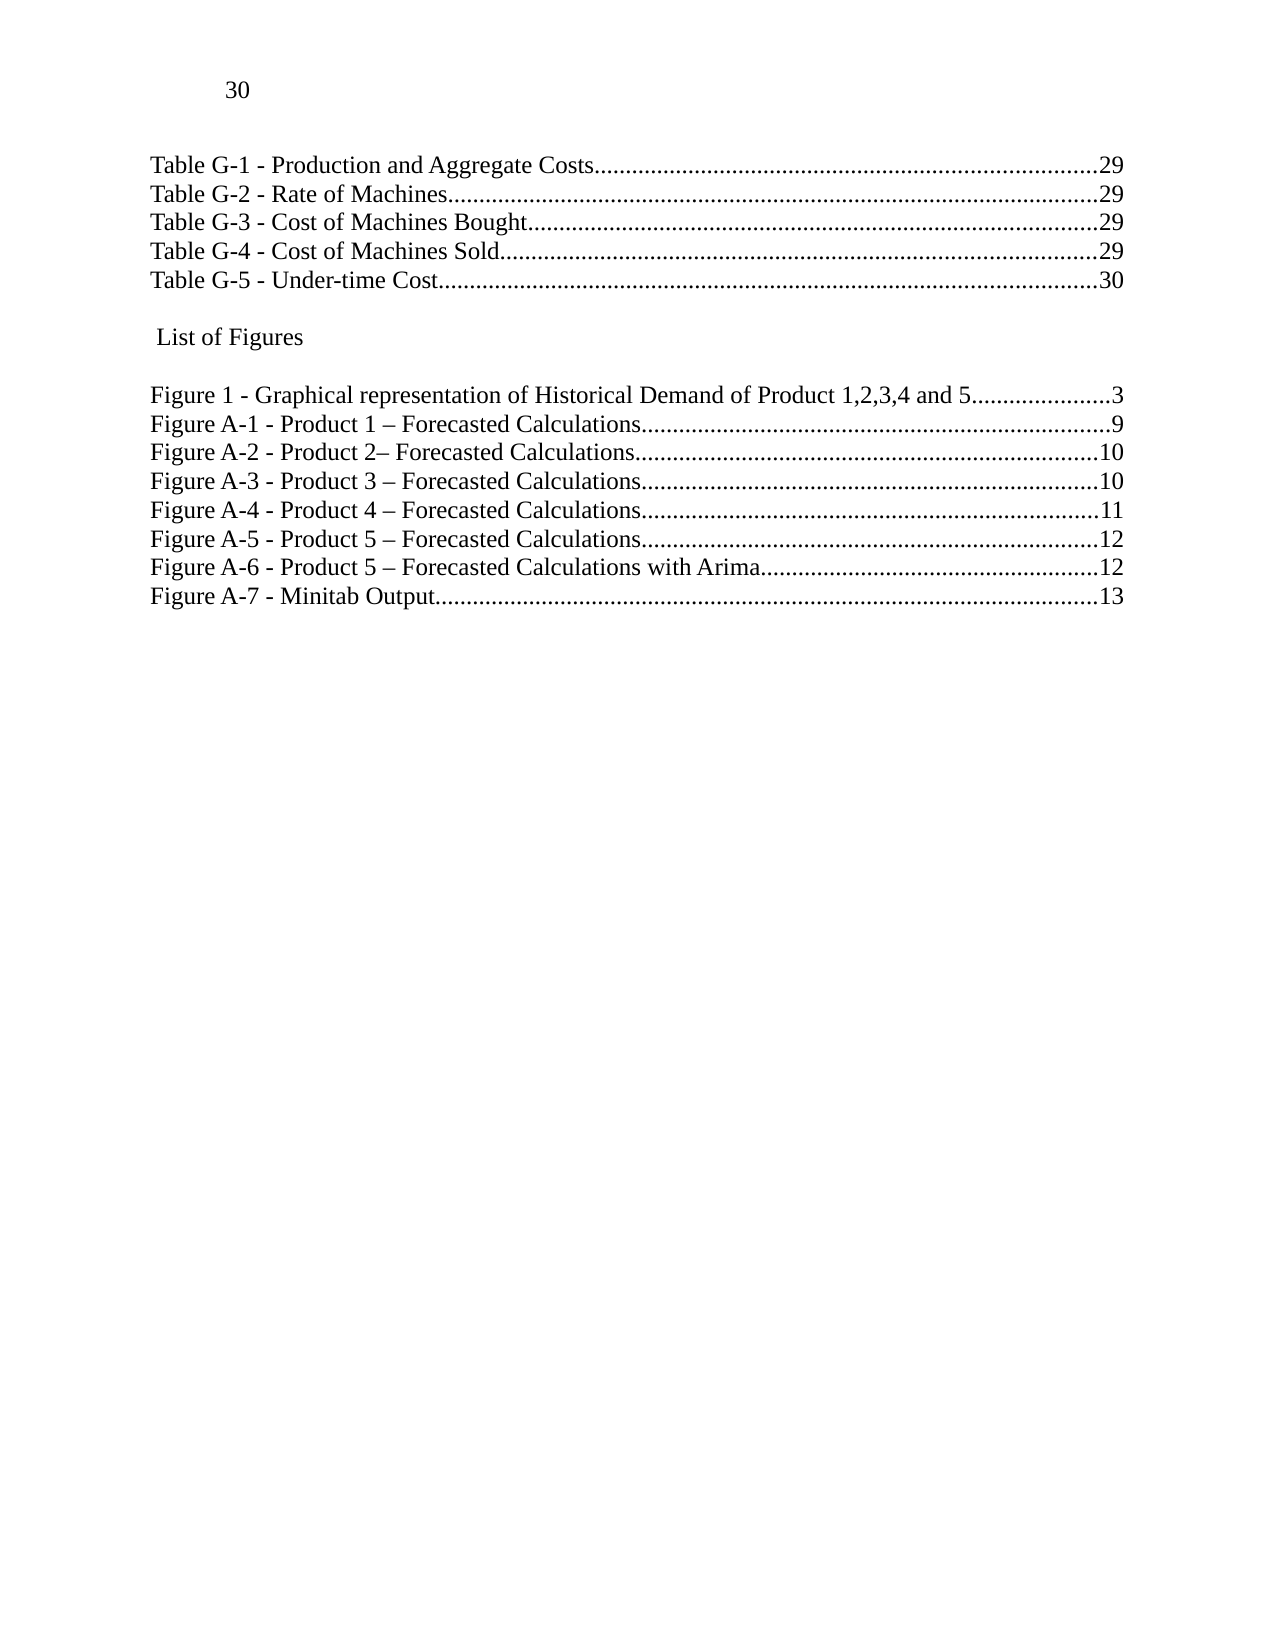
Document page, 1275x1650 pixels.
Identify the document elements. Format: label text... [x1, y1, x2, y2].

text Figure A-5 - Product 5 – Forecasted Calculations 12 [150, 524, 1125, 552]
text Figure A-3 - Product 3 – Forecasted Calculations 10 [150, 466, 1125, 495]
text Table G-4 - Cost of Machines Sold 29 [150, 236, 1125, 265]
text Table G-3 - Cost of Machines Bought 29 [150, 207, 1125, 236]
text Table G-2 - Rate of Machines 29 [150, 179, 1125, 207]
text Figure A-7 - Minitab Output 13 [150, 581, 1125, 610]
text Figure A-6 - Product 5 – Forecasted Calculations with Arima 12 [150, 552, 1125, 581]
text Table G-1 - Production and Aggregate Costs 29 [150, 150, 1125, 179]
text List of Figures [150, 322, 1125, 351]
text Table G-5 - Under-time Cost 30 [150, 265, 1125, 294]
text Figure A-1 - Product 1 – Forecasted Calculations 9 [150, 409, 1125, 437]
text Figure A-4 - Product 4 – Forecasted Calculations 11 [150, 495, 1125, 524]
text Figure A-2 - Product 2– Forecasted Calculations 10 [150, 437, 1125, 466]
text Figure 1 - Graphical representation of Historical Demand of Product 1,2,3,4 and 5 3 [150, 380, 1125, 409]
